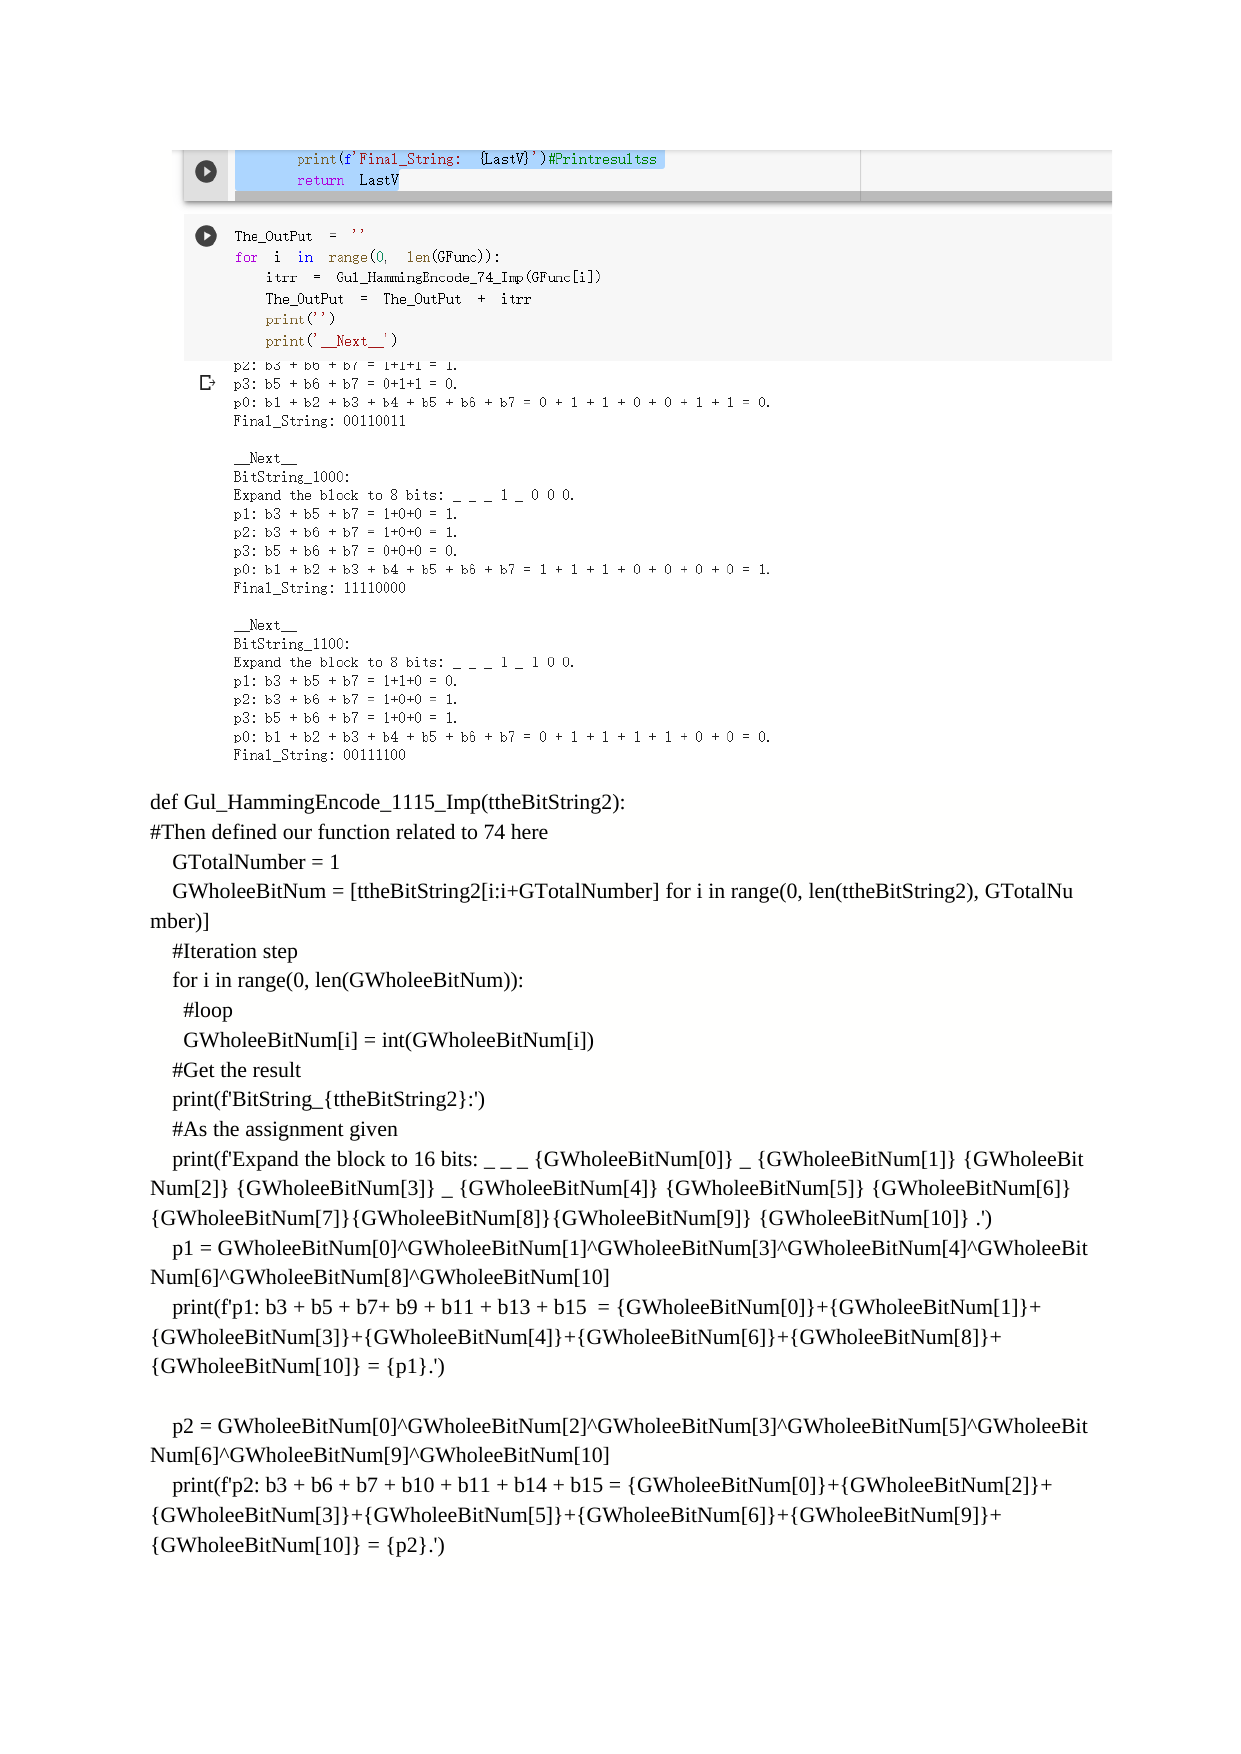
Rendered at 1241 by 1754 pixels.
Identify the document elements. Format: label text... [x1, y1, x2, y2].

text print(f'p1: b3 + b5 + b7+ b9 + b11 + b13 + b15 = {GWholeeBitNum[0]}+{GWholeeBitNum[1]}+{GWholeeBitNum[3]}+{GWholeeBitNum[4]}+{GWholeeBitNum[6]}+{GWholeeBitNum[8]}+{GWholeeBitNum[10]} = {p1}.') [150, 1289, 1090, 1379]
text print(f'p2: b3 + b6 + b7 + b10 + b11 + b14 + b15 = {GWholeeBitNum[0]}+{GWholeeBitNum[2]}+{GWholeeBitNum[3]}+{GWholeeBitNum[5]}+{GWholeeBitNum[6]}+{GWholeeBitNum[9]}+{GWholeeBitNum[10]} = {p2}.') [150, 1468, 1090, 1557]
text #Then defined our function related to 74 here [150, 814, 1090, 844]
text p2 = GWholeeBitNum[0]^GWholeeBitNum[2]^GWholeeBitNum[3]^GWholeeBitNum[5]^GWholeeBitNum[6]^GWholeeBitNum[9]^GWholeeBitNum[10] [150, 1408, 1090, 1468]
text #Get the result [150, 1052, 1090, 1082]
text GTotalNumber = 1 [150, 844, 1090, 874]
text #Iteration step [150, 933, 1090, 963]
text #loop [150, 993, 1090, 1022]
text print(f'Expand the block to 16 bits: _ _ _ {GWholeeBitNum[0]} _ {GWholeeBitNum[1]} {GWholeeBitNum[2]} {GWholeeBitNum[3]} _ {GWholeeBitNum[4]} {GWholeeBitNum[5]} {GWholeeBitNum[6]}{GWholeeBitNum[7]}{GWholeeBitNum[8]}{GWholeeBitNum[9]} {GWholeeBitNum[10]} .') [150, 1141, 1090, 1230]
text p1 = GWholeeBitNum[0]^GWholeeBitNum[1]^GWholeeBitNum[3]^GWholeeBitNum[4]^GWholeeBitNum[6]^GWholeeBitNum[8]^GWholeeBitNum[10] [150, 1230, 1090, 1289]
text for i in range(0, len(GWholeeBitNum)): [150, 963, 1090, 993]
text GWholeeBitNum = [ttheBitString2[i:i+GTotalNumber] for i in range(0, len(ttheBitString2), GTotalNumber)] [150, 874, 1090, 933]
text def Gul_HammingEncode_1115_Imp(ttheBitString2): [150, 785, 1090, 814]
text print(f'BitString_{ttheBitString2}:') [150, 1082, 1090, 1111]
text GWholeeBitNum[i] = int(GWholeeBitNum[i]) [150, 1022, 1090, 1052]
text #As the assignment given [150, 1111, 1090, 1141]
picture [171, 150, 1113, 785]
